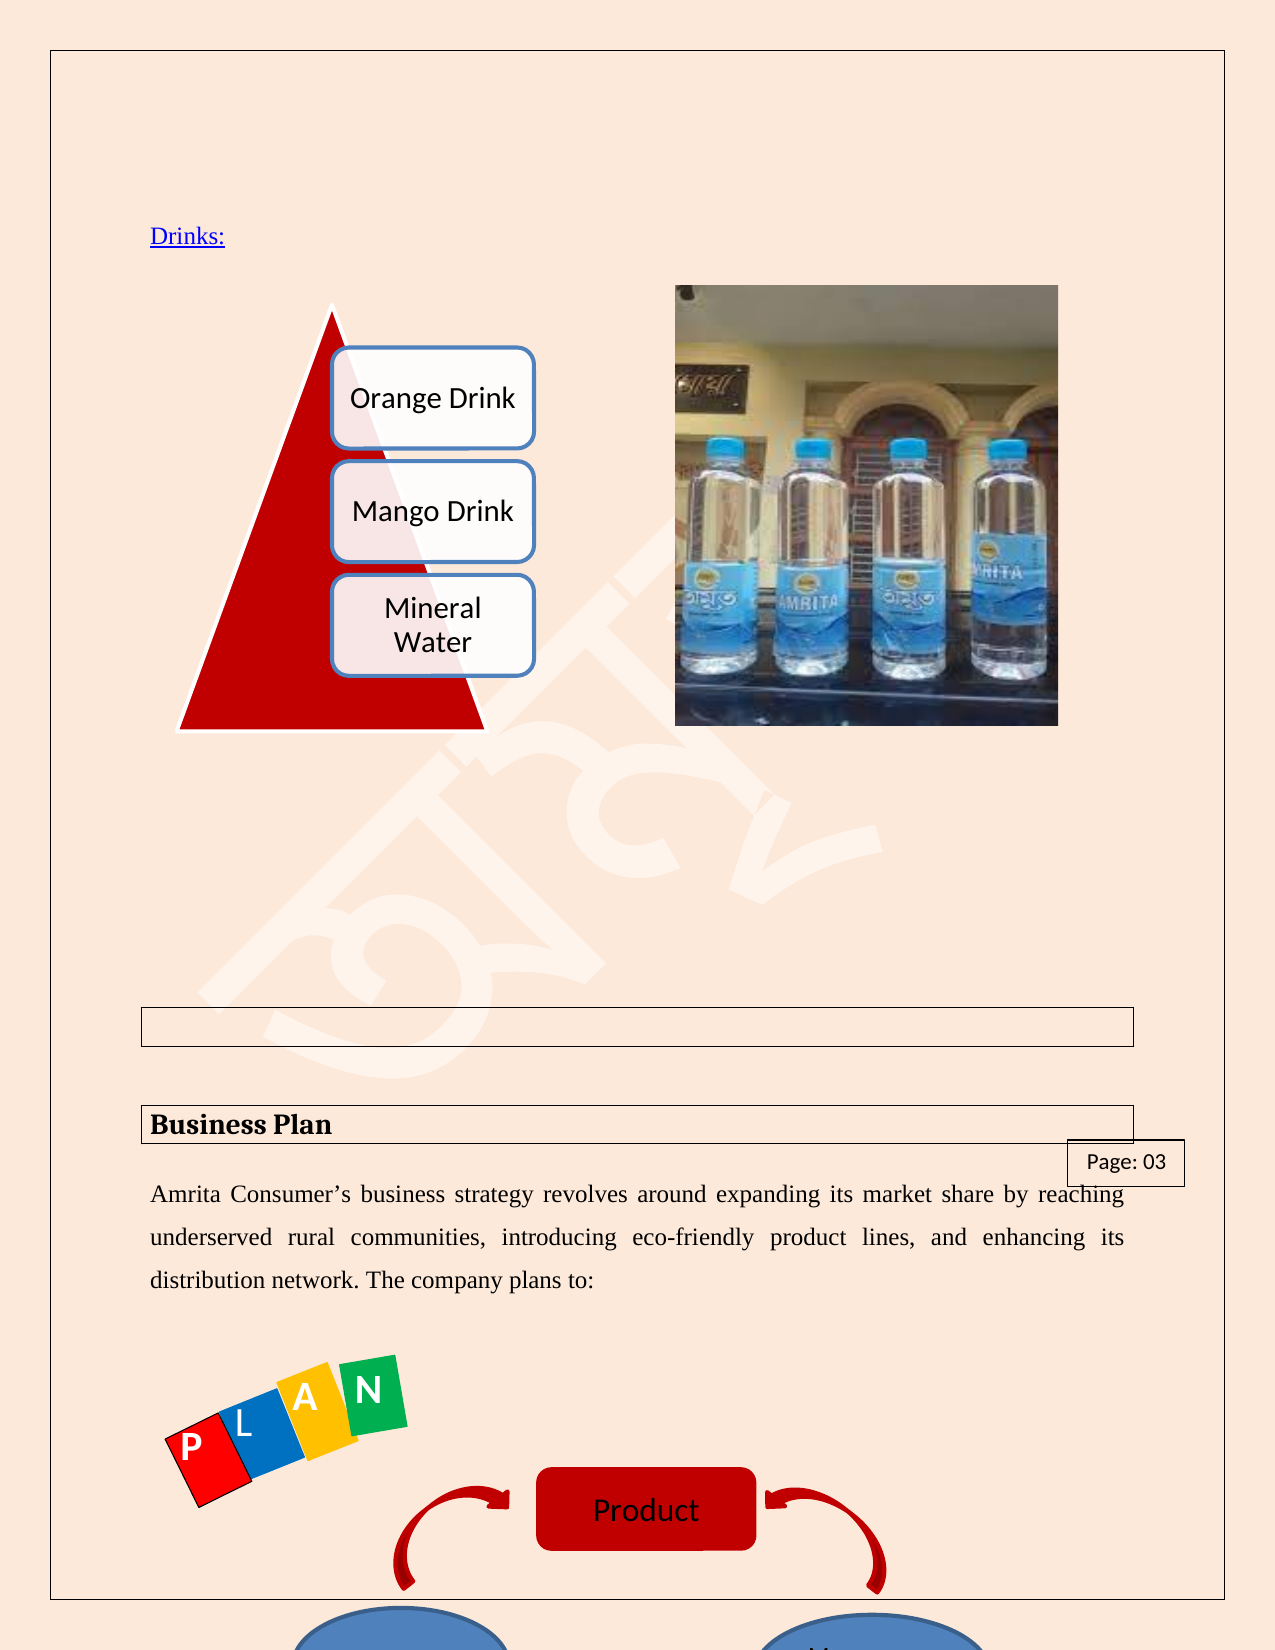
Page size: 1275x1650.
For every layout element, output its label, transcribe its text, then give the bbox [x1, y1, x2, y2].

text Amrita Consumer’s business strategy revolves around expanding its market share by reaching underserved rural communities, introducing eco-friendly product lines, and enhancing its distribution network. The company plans to: [150, 1179, 1125, 1294]
text Drinks: [150, 221, 1125, 250]
subtitle Business Plan [142, 1106, 1133, 1143]
picture [675, 285, 1059, 726]
